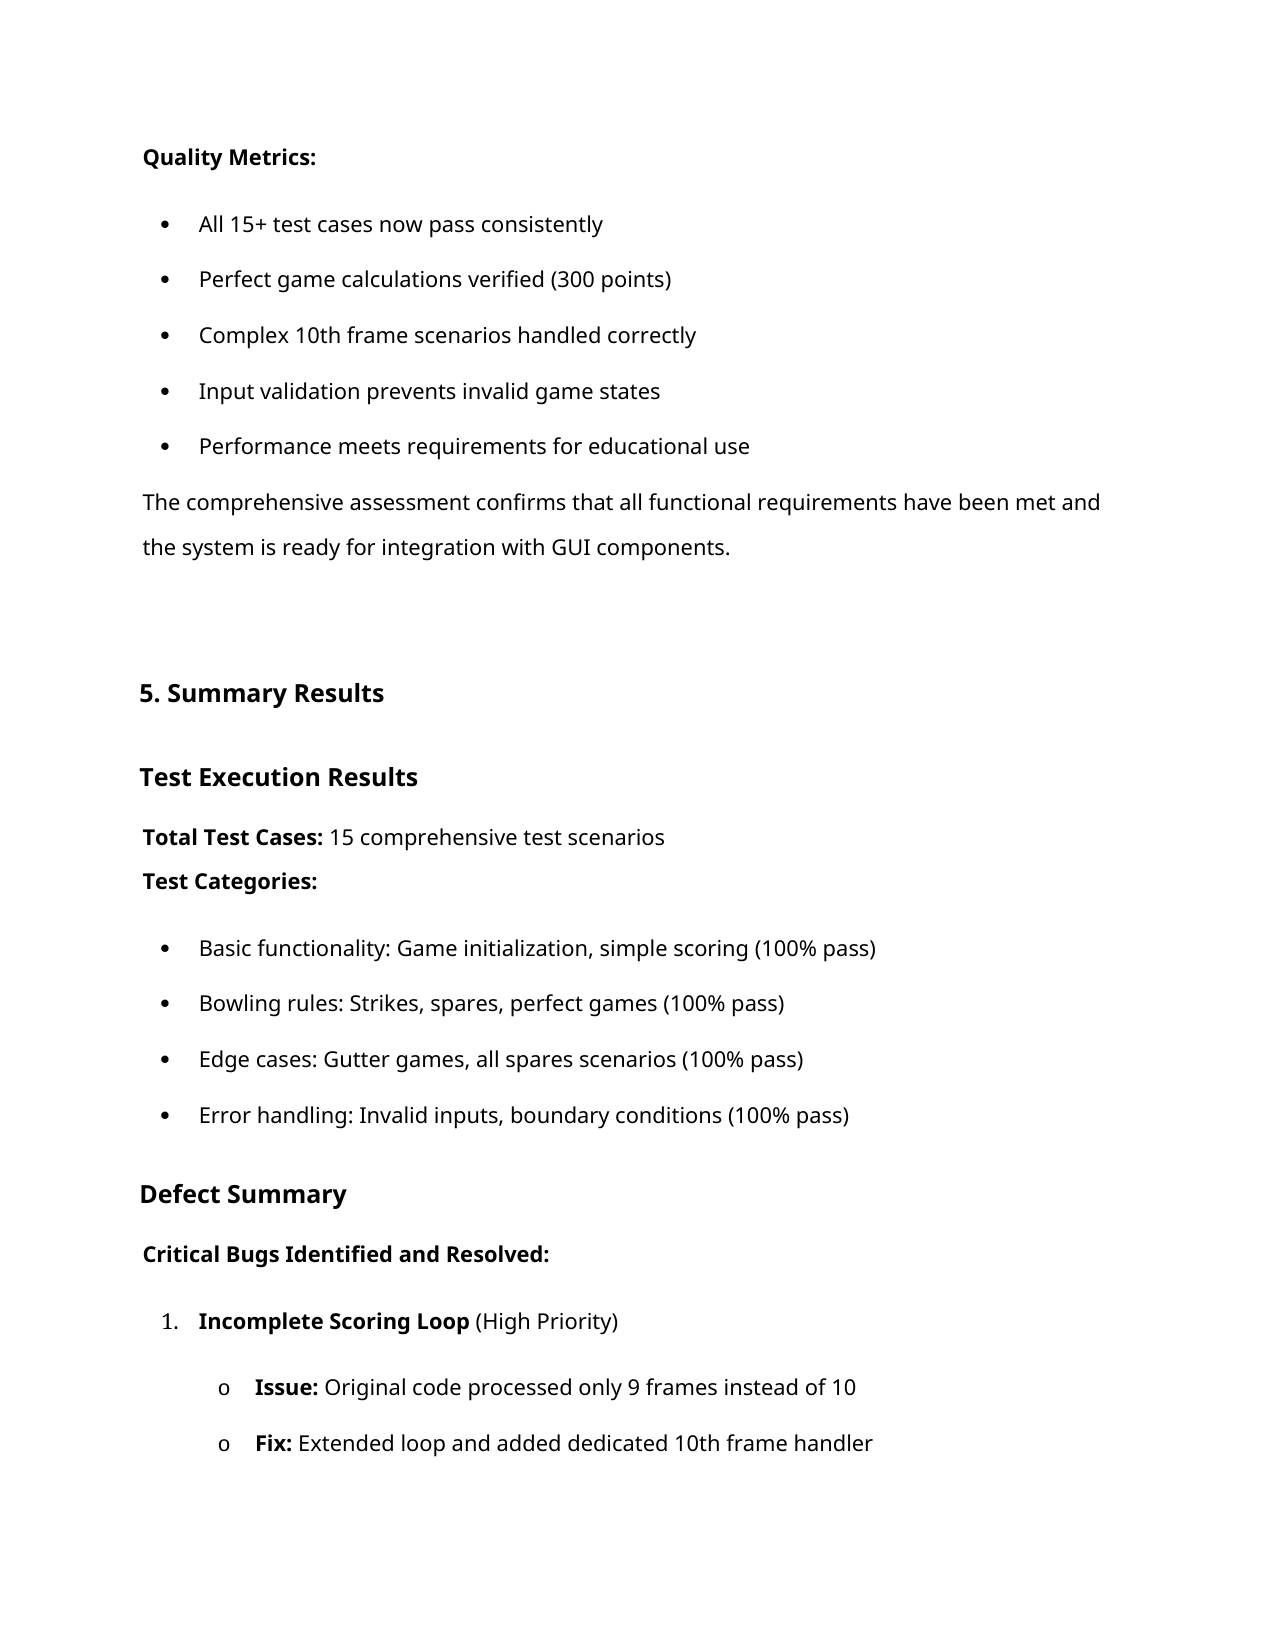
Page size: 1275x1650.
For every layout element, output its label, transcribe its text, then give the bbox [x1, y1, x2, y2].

text The comprehensive assessment confirms that all functional requirements have been met and the system is ready for integration with GUI components. [142, 487, 1133, 561]
list Error handling: Invalid inputs, boundary conditions (100% pass) [161, 1099, 1133, 1129]
list Incomplete Scoring Loop (High Priority) [161, 1306, 1133, 1335]
list All 15+ test cases now pass consistently [161, 209, 1133, 238]
list Edge cases: Gutter games, all spares scenarios (100% pass) [161, 1044, 1133, 1074]
text 5. Summary Results [139, 676, 1133, 710]
list Complex 10th frame scenarios handled correctly [161, 320, 1133, 350]
text Test Execution Results [139, 759, 1133, 793]
text Defect Summary [139, 1177, 1133, 1211]
list Fix: Extended loop and added dedicated 10th frame handler [217, 1428, 1133, 1458]
list Issue: Original code processed only 9 frames instead of 10 [217, 1372, 1133, 1402]
list Performance meets requirements for educational use [161, 431, 1133, 461]
list Basic functionality: Game initialization, simple scoring (100% pass) [161, 933, 1133, 962]
list Perfect game calculations verified (300 points) [161, 264, 1133, 294]
text Quality Metrics: [142, 142, 1133, 172]
list Input validation prevents invalid game states [161, 376, 1133, 405]
text Total Test Cases: 15 comprehensive test scenarios Test Categories: [142, 821, 1133, 896]
list Bowling rules: Strikes, spares, perfect games (100% pass) [161, 988, 1133, 1018]
text Critical Bugs Identified and Resolved: [142, 1239, 1133, 1269]
